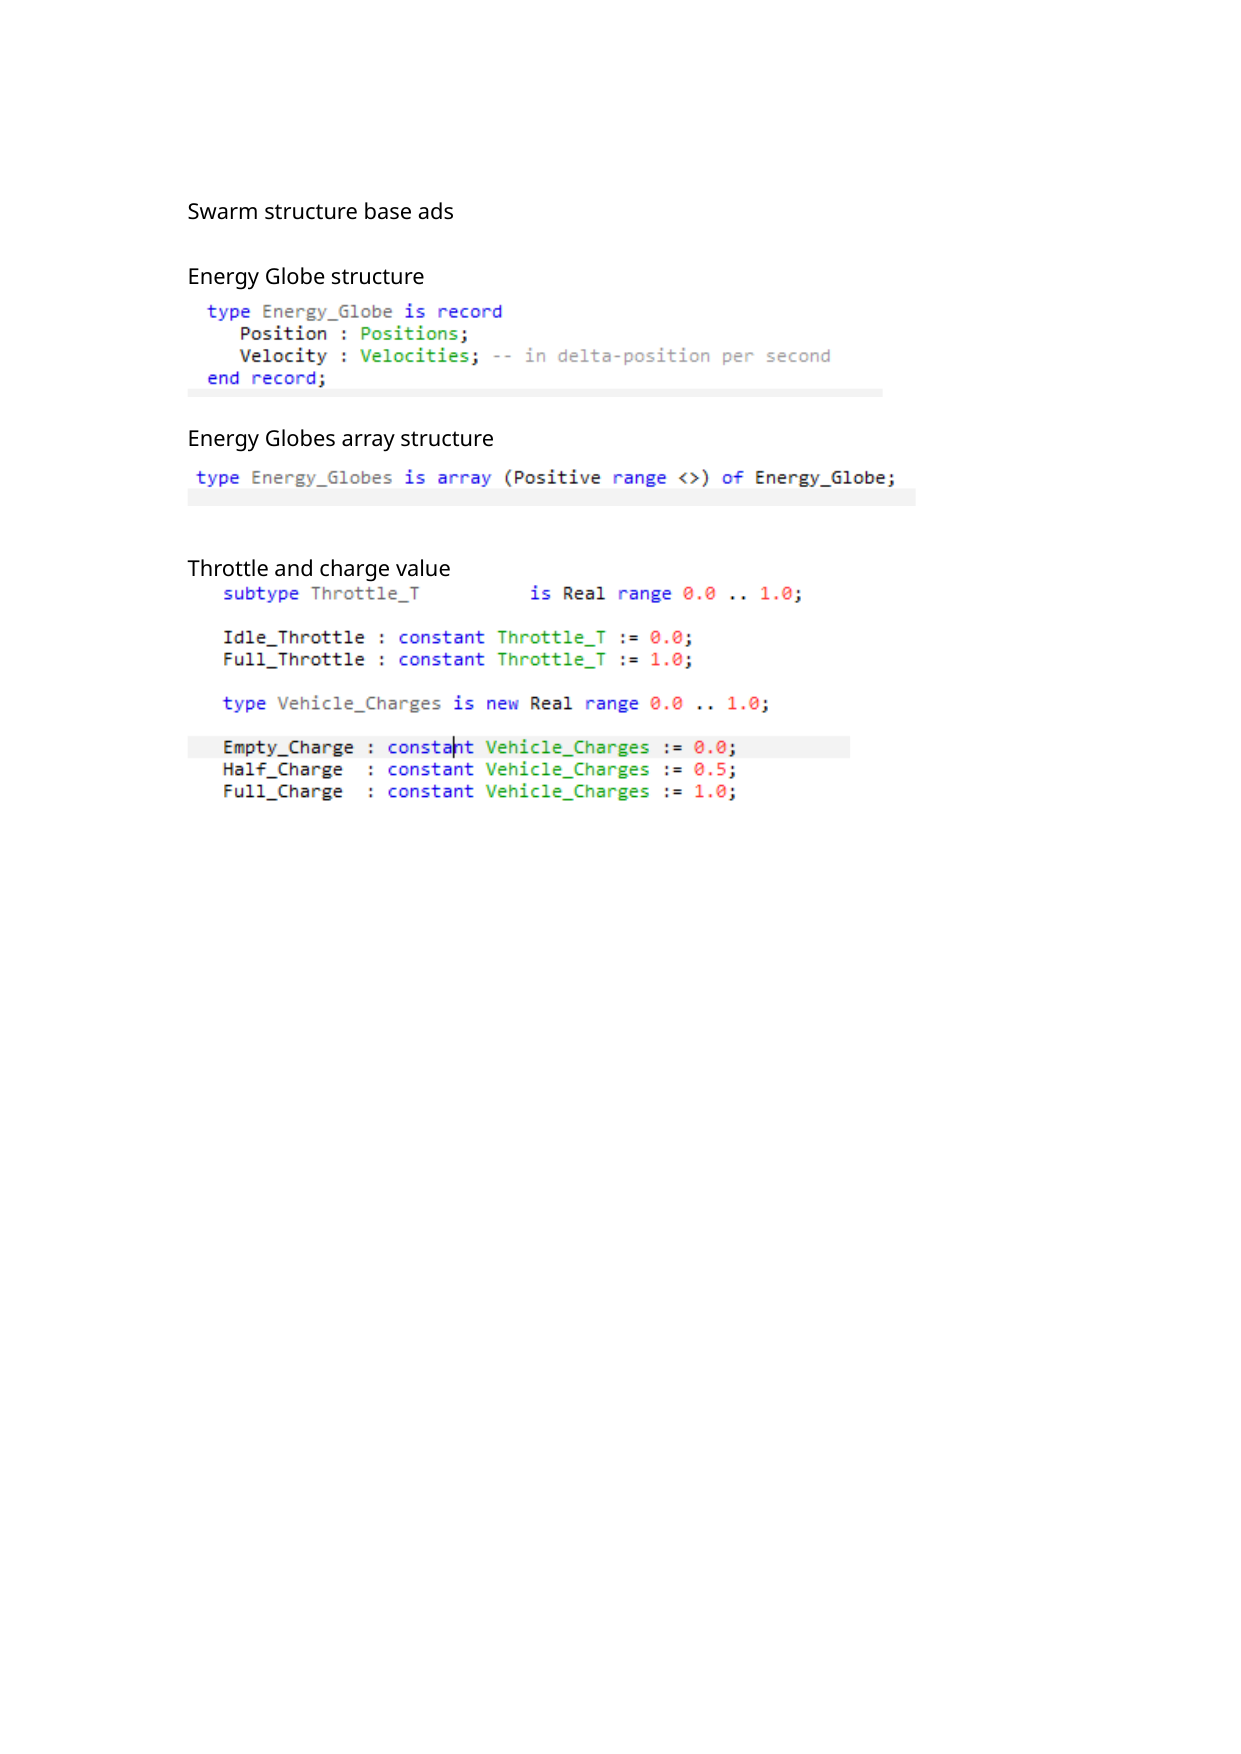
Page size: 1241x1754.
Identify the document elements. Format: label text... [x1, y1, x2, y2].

picture [187, 584, 851, 818]
text Throttle and charge value [187, 552, 1053, 584]
text Energy Globe structure [187, 259, 1053, 292]
text Energy Globes array structure [187, 422, 1053, 454]
picture [187, 454, 916, 506]
text Swarm structure base ads [187, 194, 1053, 227]
picture [187, 291, 883, 397]
